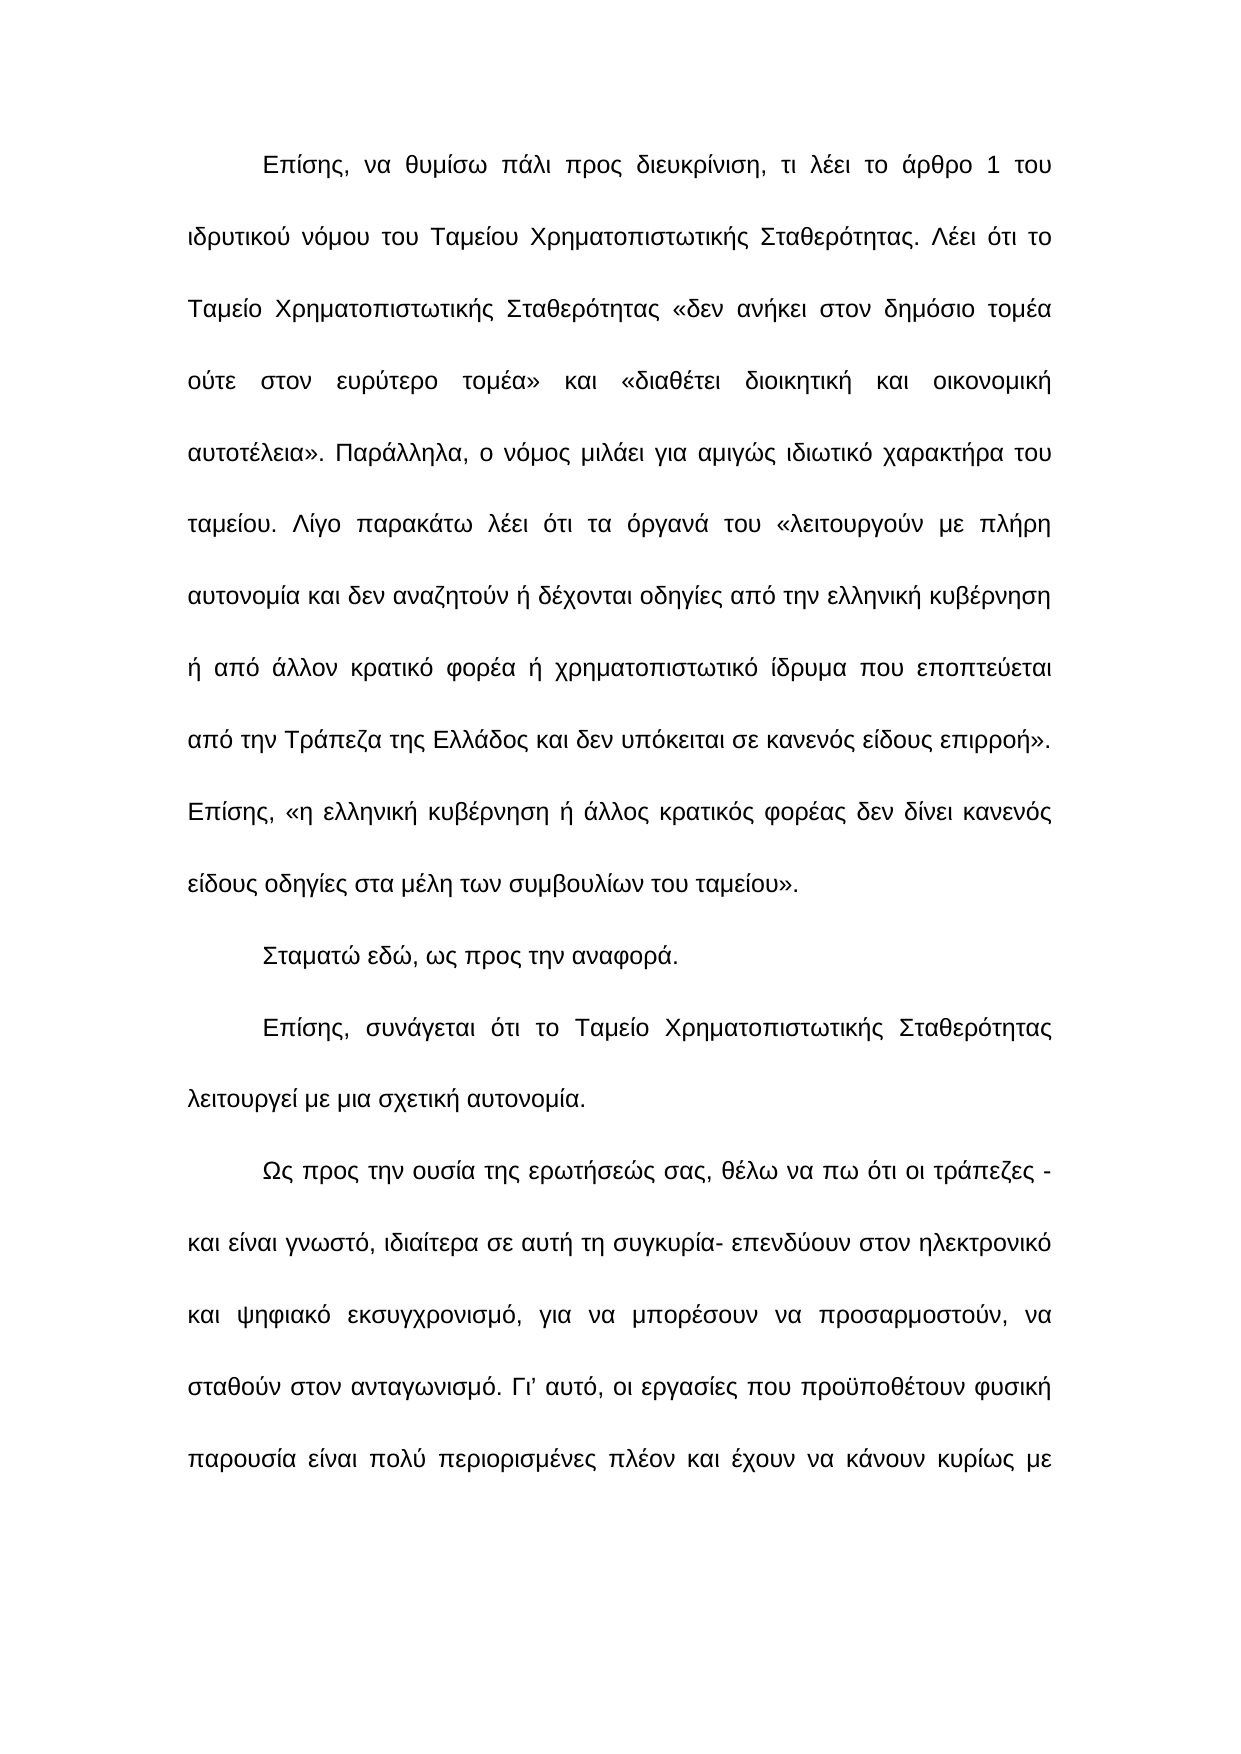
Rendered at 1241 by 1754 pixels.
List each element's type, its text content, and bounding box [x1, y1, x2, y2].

text Σταματώ εδώ, ως προς την αναφορά. [187, 941, 1053, 969]
text Επίσης, να θυμίσω πάλι προς διευκρίνιση, τι λέει το άρθρο 1 του ιδρυτικού νόμου του Ταμείου Χρηματοπιστωτικής Σταθερότητας. Λέει ότι το Ταμείο Χρηματοπιστωτικής Σταθερότητας «δεν ανήκει στον δημόσιο τομέα ούτε στον ευρύτερο τομέα» και «διαθέτει διοικητική και οικονομική αυτοτέλεια». Παράλληλα, ο νόμος μιλάει για αμιγώς ιδιωτικό χαρακτήρα του ταμείου. Λίγο παρακάτω λέει ότι τα όργανά του «λειτουργούν με πλήρη αυτονομία και δεν αναζητούν ή δέχονται οδηγίες από την ελληνική κυβέρνηση ή από άλλον κρατικό φορέα ή χρηματοπιστωτικό ίδρυμα που εποπτεύεται από την Τράπεζα της Ελλάδος και δεν υπόκειται σε κανενός είδους επιρροή». Επίσης, «η ελληνική κυβέρνηση ή άλλος κρατικός φορέας δεν δίνει κανενός είδους οδηγίες στα μέλη των συμβουλίων του ταμείου». [187, 150, 1053, 897]
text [187, 1156, 1053, 1472]
text Επίσης, συνάγεται ότι το Ταμείο Χρηματοπιστωτικής Σταθερότητας λειτουργεί με μια σχετική αυτονομία. [187, 1012, 1053, 1113]
